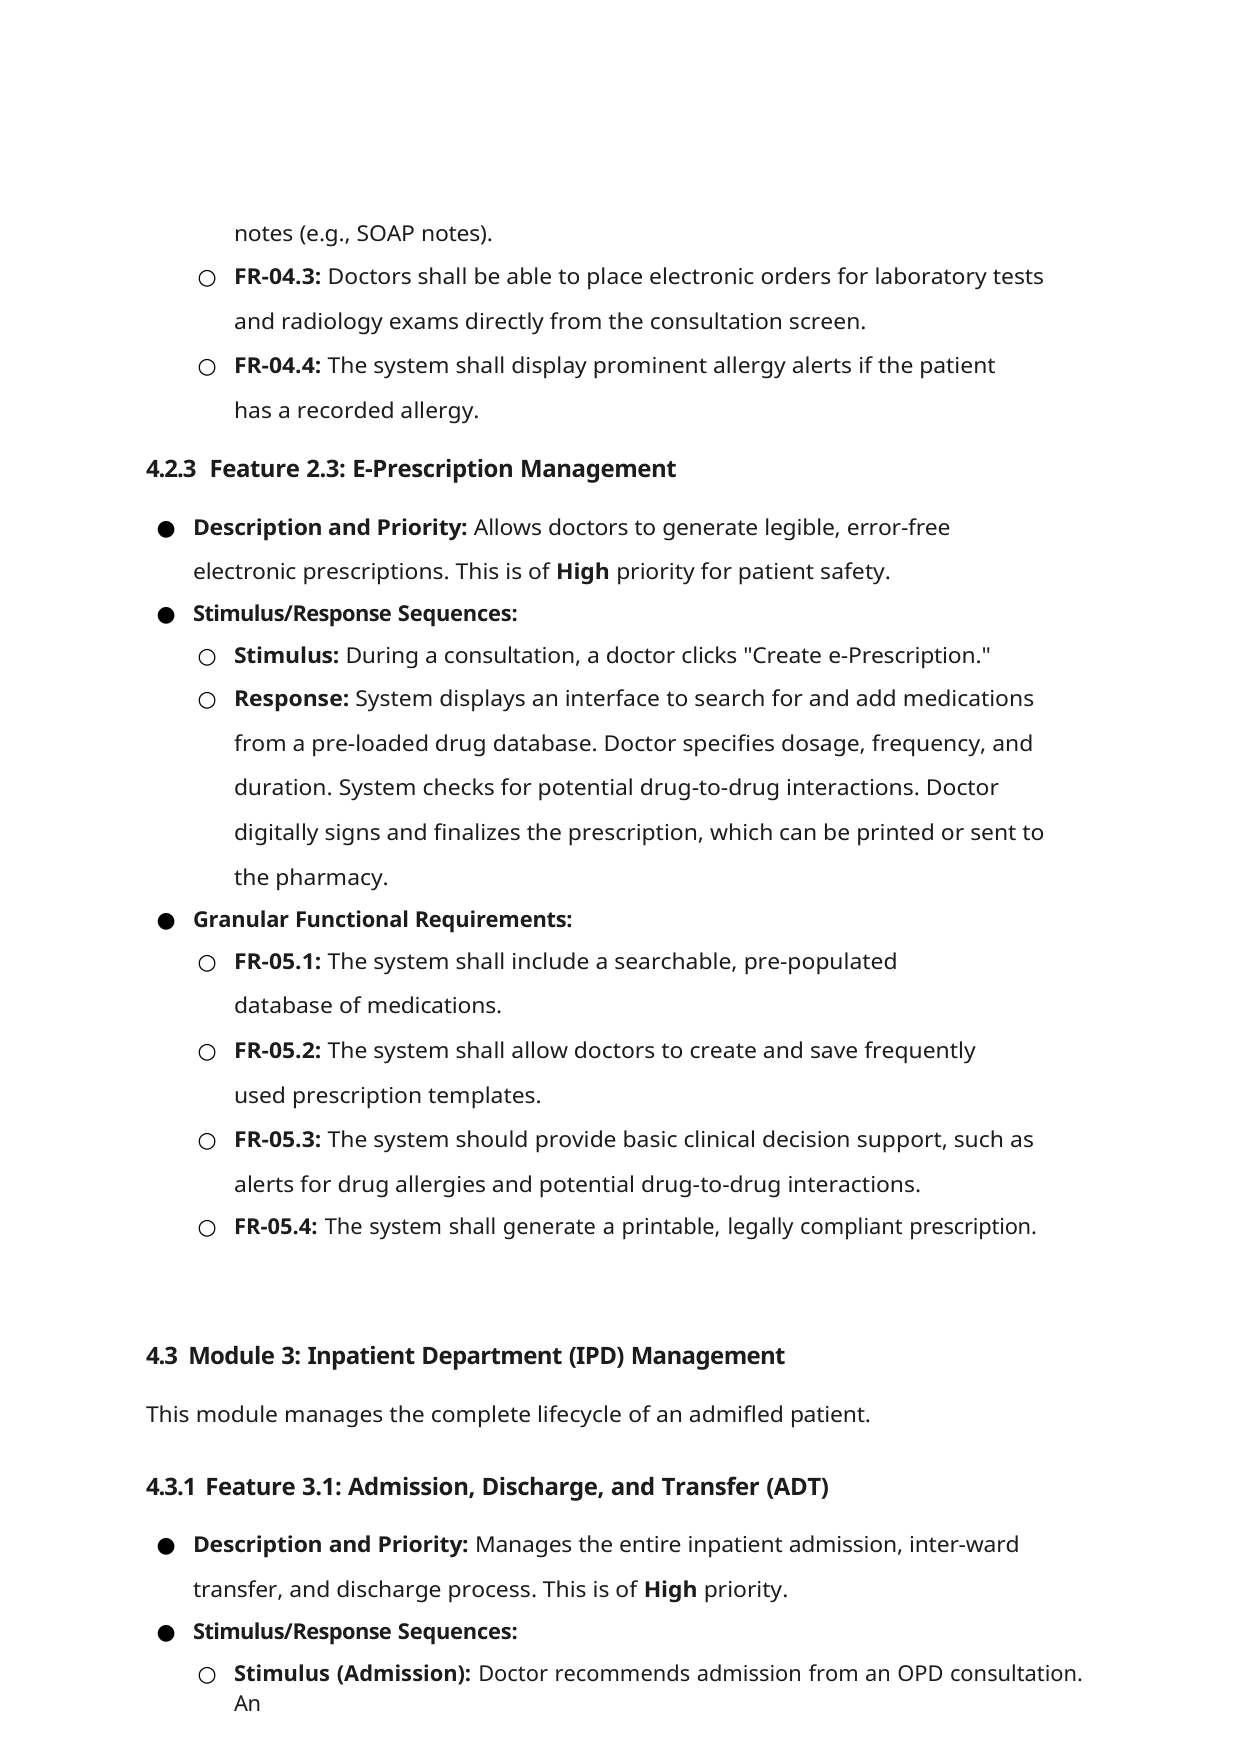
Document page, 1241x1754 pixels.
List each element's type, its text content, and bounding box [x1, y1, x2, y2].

list Response: System displays an interface to search for and add medications from a pre-loaded drug database. Doctor specifies dosage, frequency, and duration. System checks for potential drug-to-drug interactions. Doctor digitally signs and finalizes the prescription, which can be printed or sent to the pharmacy. [197, 683, 1061, 892]
list FR-04.4: The system shall display prominent allergy alerts if the patient has a recorded allergy. [197, 350, 1015, 425]
list Stimulus (Admission): Doctor recommends admission from an OPD consultation. An [197, 1658, 1107, 1718]
text This module manages the complete lifecycle of an admifled patient. [146, 1399, 1107, 1429]
subtitle Feature 3.1: Admission, Discharge, and Transfer (ADT) [146, 1469, 1107, 1502]
list FR-05.1: The system shall include a searchable, pre-populated database of medications. [197, 946, 993, 1020]
subtitle Stimulus/Response Sequences: [156, 601, 1107, 627]
list FR-05.2: The system shall allow doctors to create and save frequently used prescription templates. [197, 1035, 994, 1109]
list FR-05.3: The system should provide basic clinical decision support, such as alerts for drug allergies and potential drug-to-drug interactions. [197, 1124, 1061, 1199]
text notes (e.g., SOAP notes). [234, 218, 1107, 248]
list Description and Priority: Manages the entire inpatient admission, inter-ward transfer, and discharge process. This is of High priority. [156, 1529, 1067, 1604]
subtitle Module 3: Inpatient Department (IPD) Management [146, 1339, 1107, 1371]
subtitle Stimulus/Response Sequences: [156, 1619, 1107, 1645]
subtitle Granular Functional Requirements: [156, 906, 1107, 932]
list FR-05.4: The system shall generate a printable, legally compliant prescription. [197, 1214, 1107, 1240]
list FR-04.3: Doctors shall be able to place electronic orders for laboratory tests and radiology exams directly from the consultation screen. [197, 261, 1051, 335]
list Stimulus: During a consultation, a doctor clicks "Create e-Prescription." [197, 640, 1107, 670]
subtitle Feature 2.3: E-Prescription Management [146, 451, 1107, 484]
list Description and Priority: Allows doctors to generate legible, error-free electronic prescriptions. This is of High priority for patient safety. [156, 511, 1025, 586]
